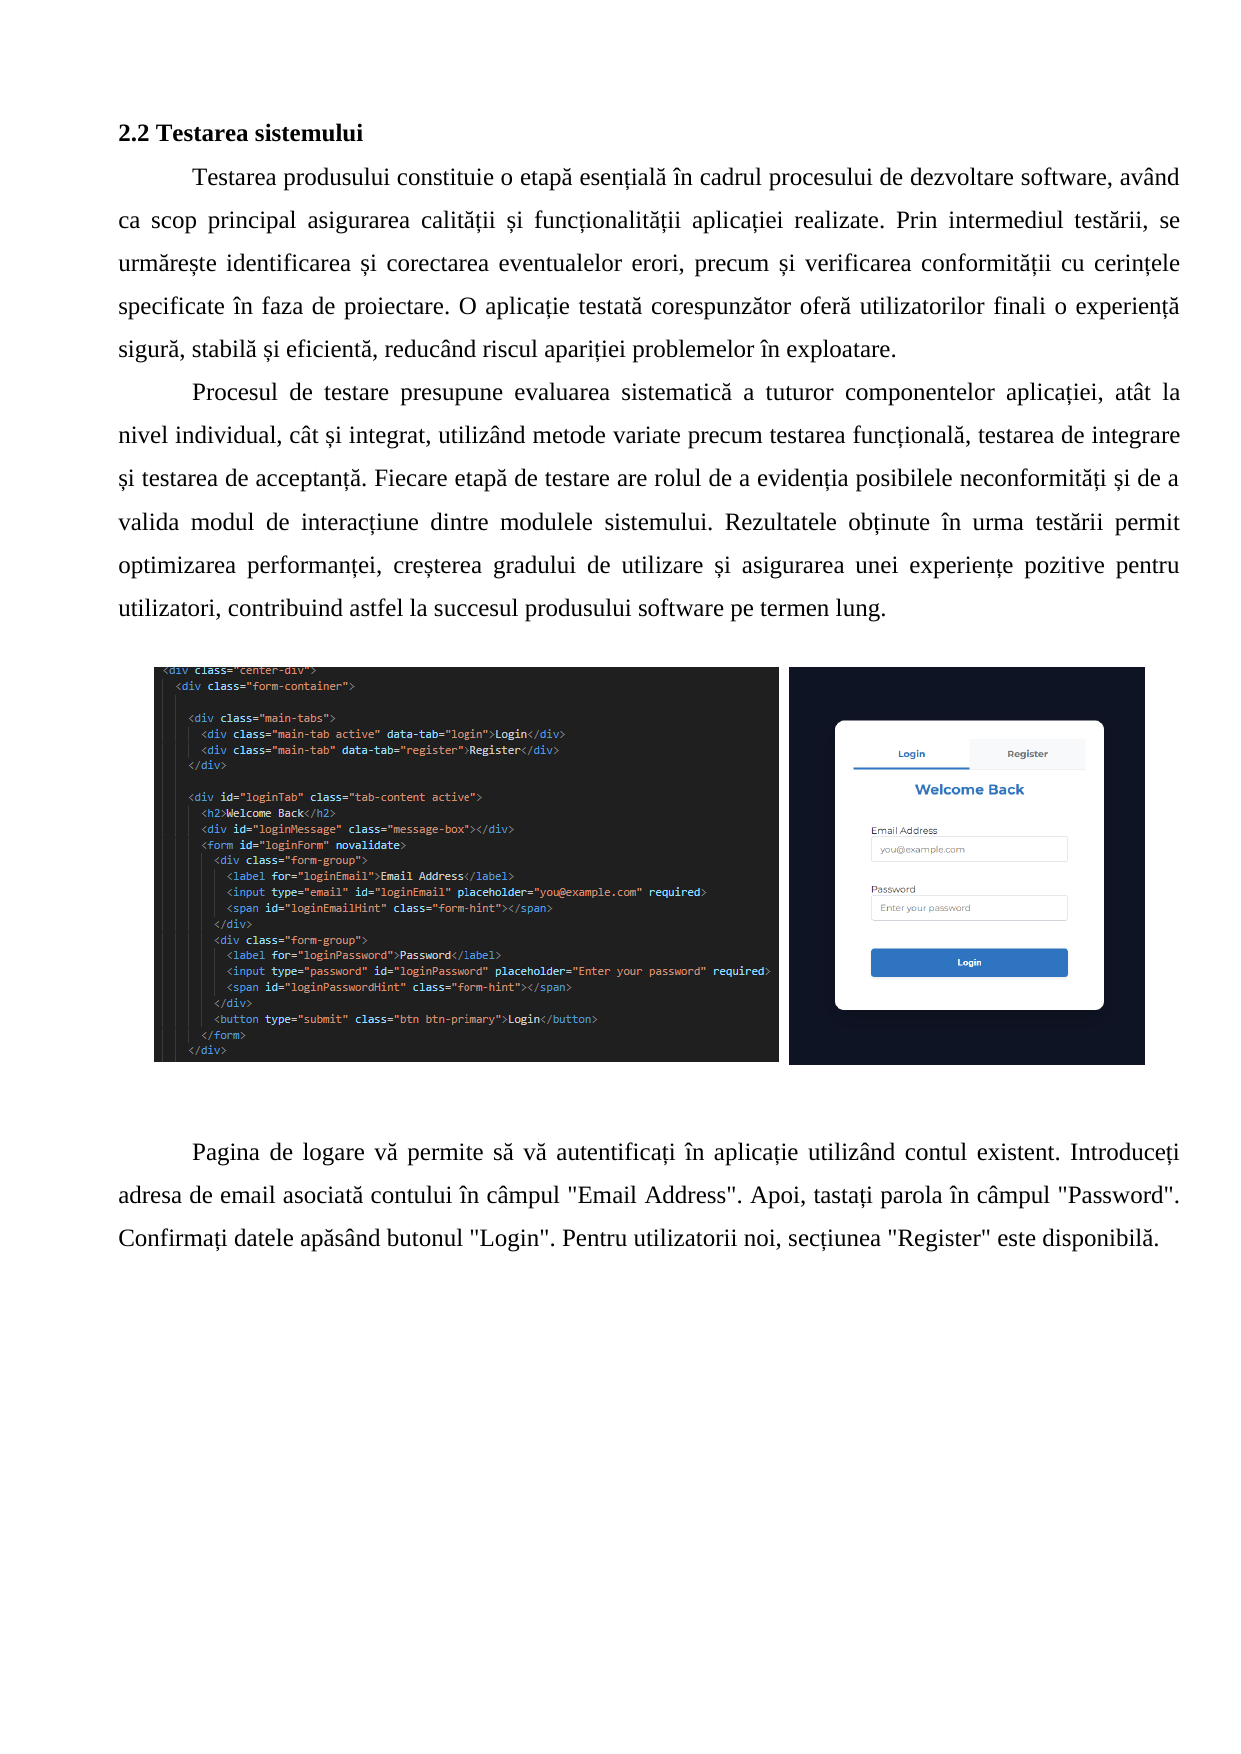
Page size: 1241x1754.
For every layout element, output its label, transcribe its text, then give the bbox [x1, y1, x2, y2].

picture [789, 667, 1145, 1065]
text Pagina de logare vă permite să vă autentificați în aplicație utilizând contul existent. Introduceți adresa de email asociată contului în câmpul "Email Address". Apoi, tastați parola în câmpul "Password". Confirmați datele apăsând butonul "Login". Pentru utilizatorii noi, secțiunea "Register" este disponibilă. [118, 1137, 1181, 1252]
picture [154, 667, 779, 1062]
subtitle 2.2 Testarea sistemului [118, 118, 1181, 147]
text Testarea produsului constituie o etapă esențială în cadrul procesului de dezvoltare software, având ca scop principal asigurarea calității și funcționalității aplicației realizate. Prin intermediul testării, se urmărește identificarea și corectarea eventualelor erori, precum și verificarea conformității cu cerințele specificate în faza de proiectare. O aplicație testată corespunzător oferă utilizatorilor finali o experiență sigură, stabilă și eficientă, reducând riscul apariției problemelor în exploatare. [118, 162, 1181, 363]
text Procesul de testare presupune evaluarea sistematică a tuturor componentelor aplicației, atât la nivel individual, cât și integrat, utilizând metode variate precum testarea funcțională, testarea de integrare și testarea de acceptanță. Fiecare etapă de testare are rolul de a evidenția posibilele neconformități și de a valida modul de interacțiune dintre modulele sistemului. Rezultatele obținute în urma testării permit optimizarea performanței, creșterea gradului de utilizare și asigurarea unei experiențe pozitive pentru utilizatori, contribuind astfel la succesul produsului software pe termen lung. [118, 377, 1181, 622]
